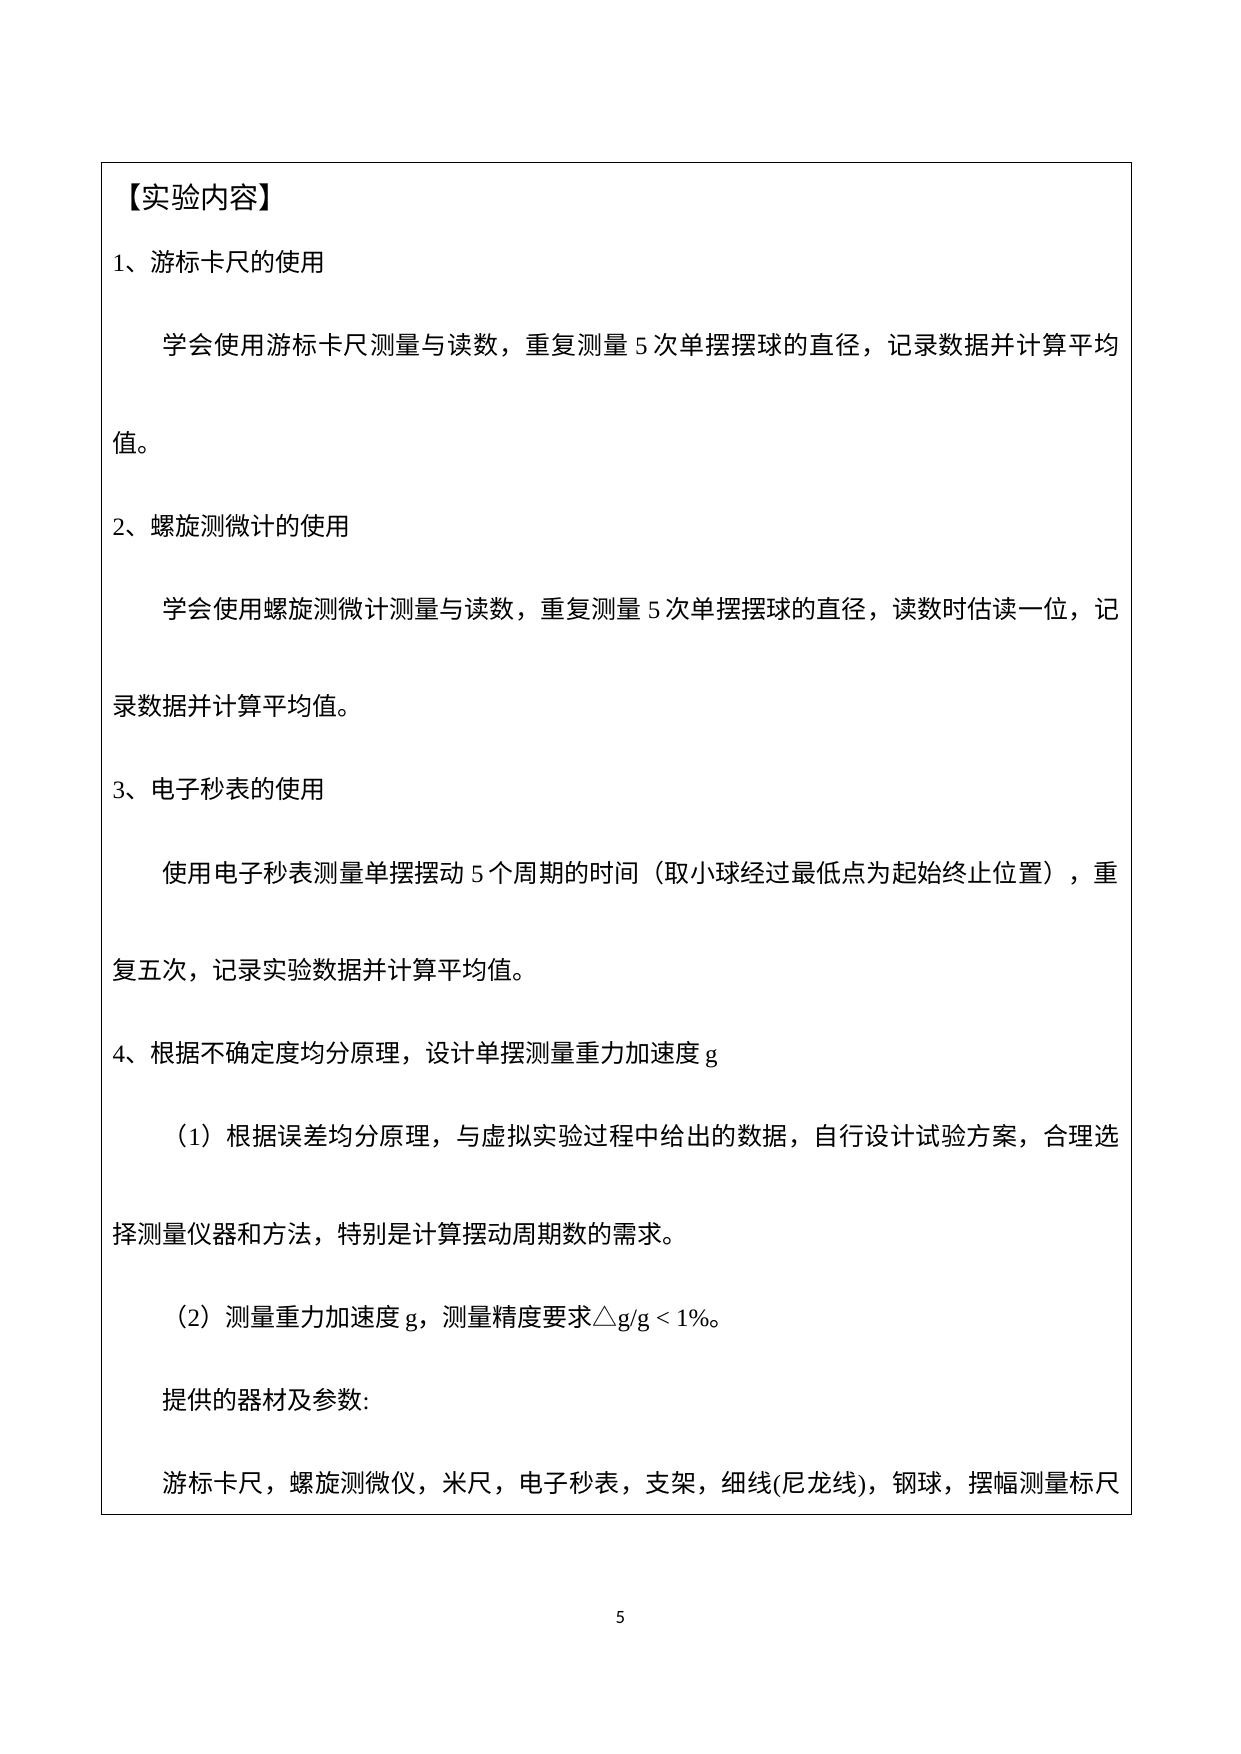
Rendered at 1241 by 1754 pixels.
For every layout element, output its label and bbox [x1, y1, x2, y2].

table_header [102, 163, 1131, 1514]
